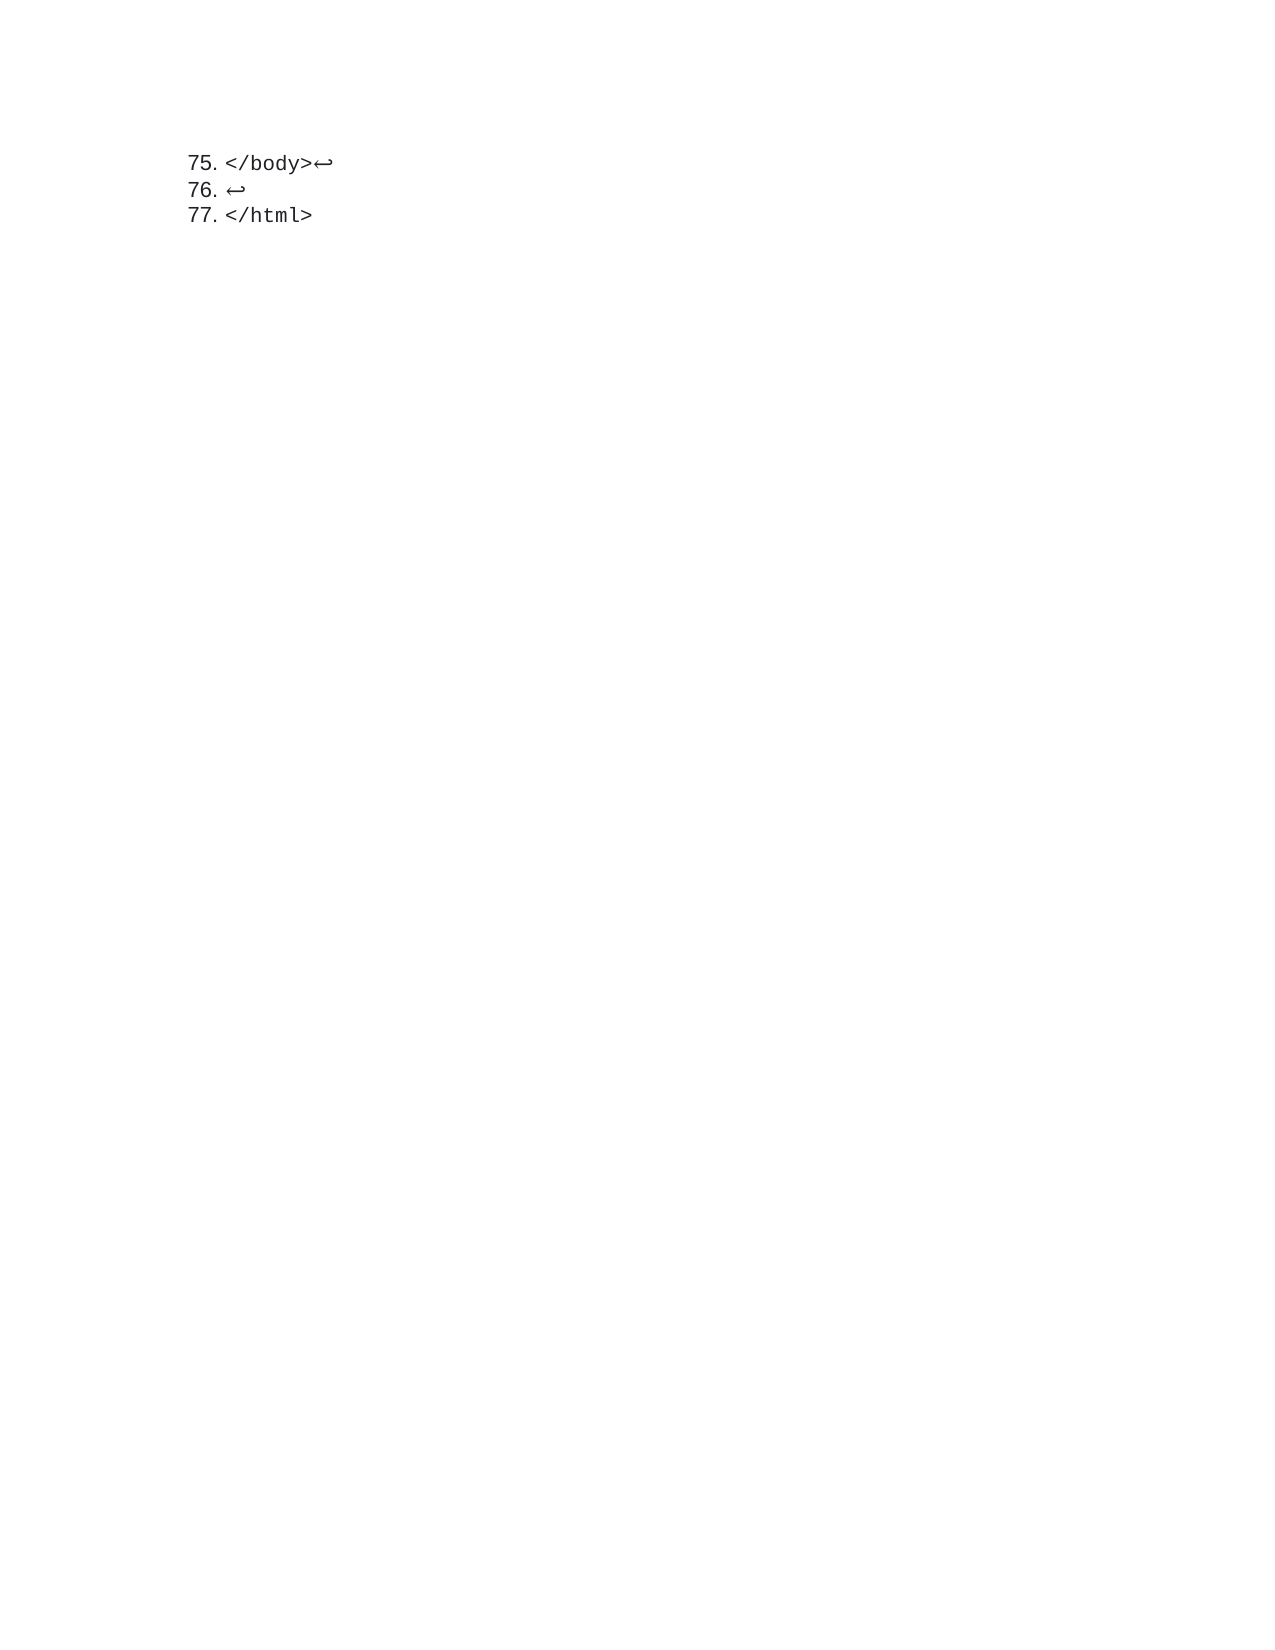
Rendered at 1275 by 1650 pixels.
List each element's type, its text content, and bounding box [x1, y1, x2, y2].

list ↩ [187, 177, 1125, 202]
list </html> [187, 202, 1125, 229]
list </body>↩ [187, 150, 1125, 177]
